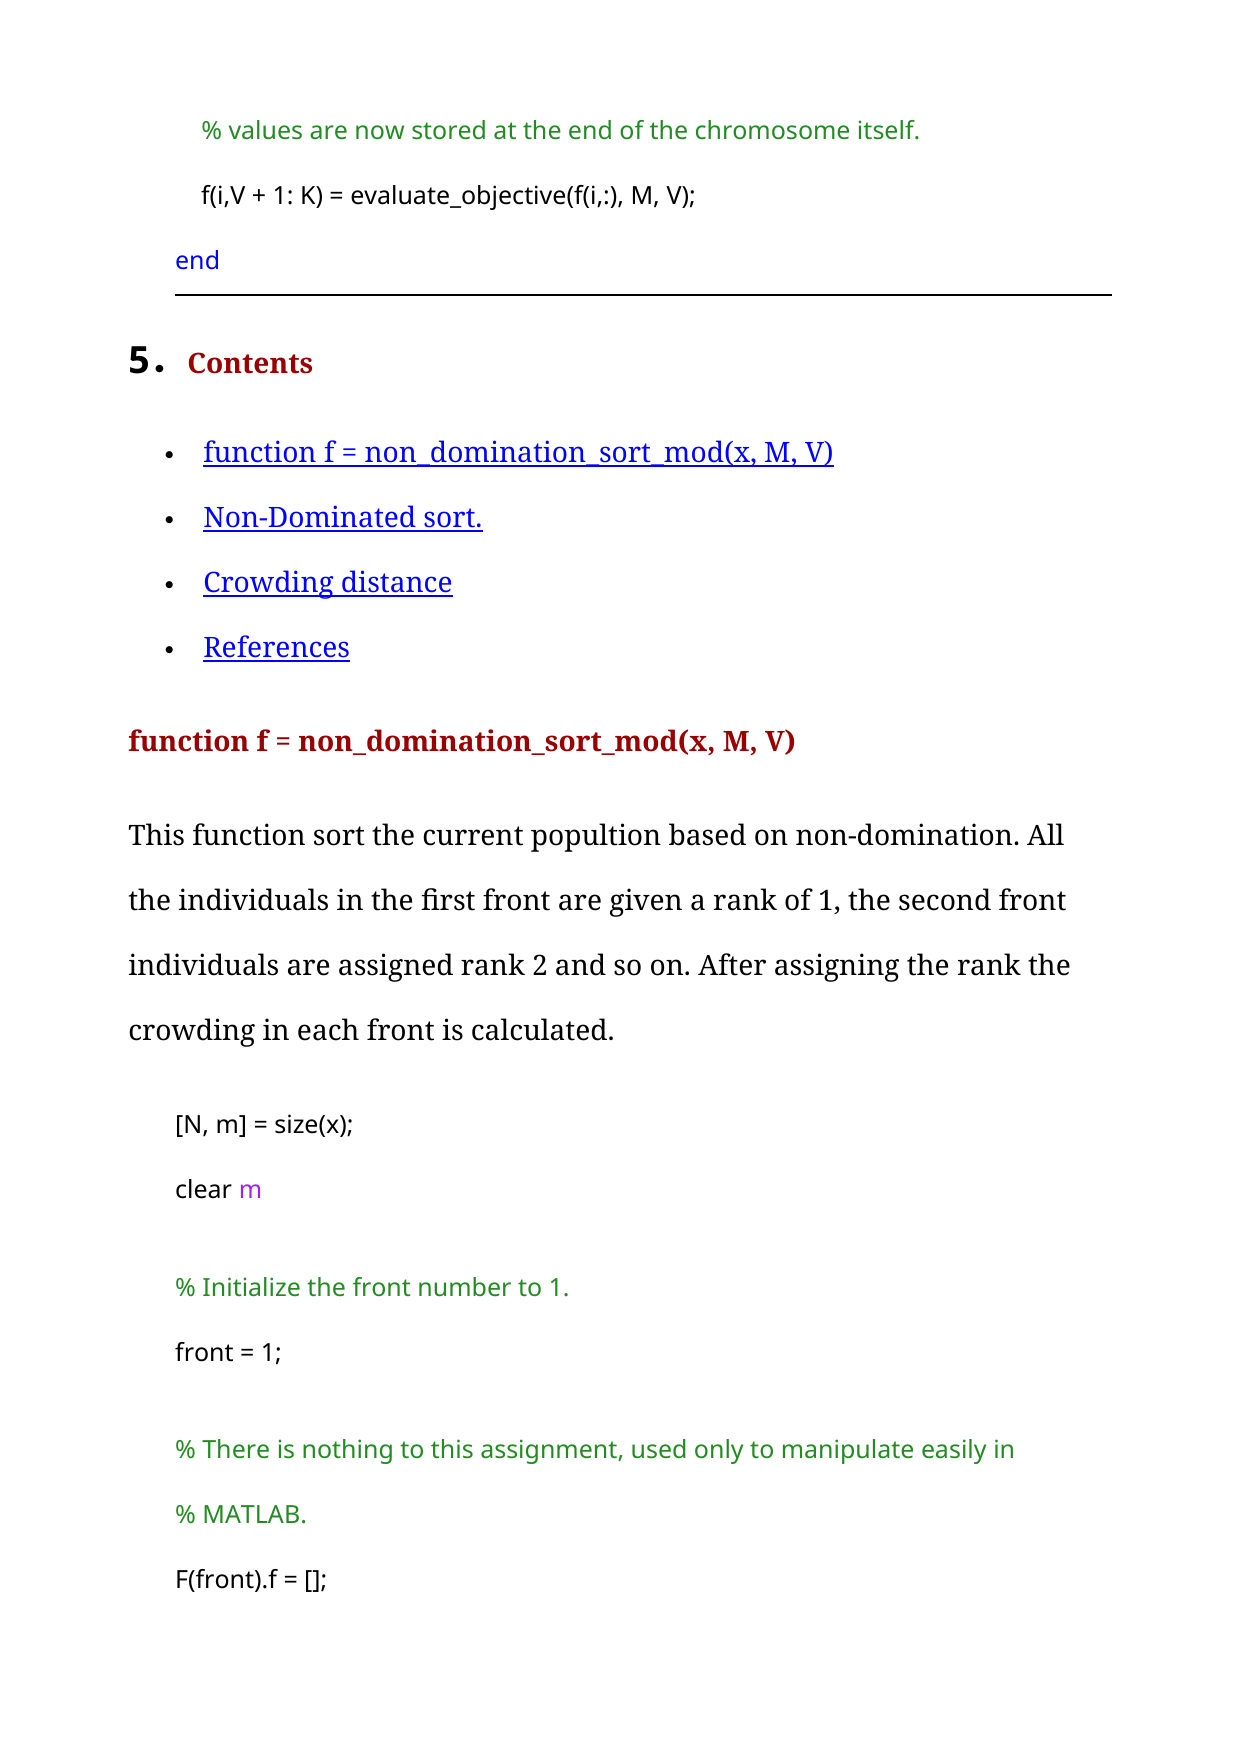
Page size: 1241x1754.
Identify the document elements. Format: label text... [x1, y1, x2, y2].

text % Initialize the front number to 1. [175, 1254, 1112, 1319]
text % There is nothing to this assignment, used only to manipulate easily in [175, 1416, 1112, 1481]
text f(i,V + 1: K) = evaluate_objective(f(i,:), M, V); [175, 162, 1112, 227]
list Crowding distance [166, 549, 1112, 614]
text clear m [175, 1156, 1112, 1221]
text F(front).f = []; [175, 1546, 1112, 1611]
text front = 1; [175, 1319, 1112, 1384]
subtitle 5．Contents [128, 325, 1112, 390]
text % values are now stored at the end of the chromosome itself. [175, 97, 1112, 162]
text [N, m] = size(x); [175, 1091, 1112, 1156]
list Non-Dominated sort. [166, 484, 1112, 549]
text end [175, 227, 1112, 294]
text % MATLAB. [175, 1481, 1112, 1546]
text This function sort the current popultion based on non-domination. All the individuals in the first front are given a rank of 1, the second front individuals are assigned rank 2 and so on. After assigning the rank the crowding in each front is calculated. [128, 802, 1112, 1062]
list References [166, 614, 1112, 679]
text function f = non_domination_sort_mod(x, M, V) [128, 708, 1112, 773]
list function f = non_domination_sort_mod(x, M, V) [166, 419, 1112, 484]
